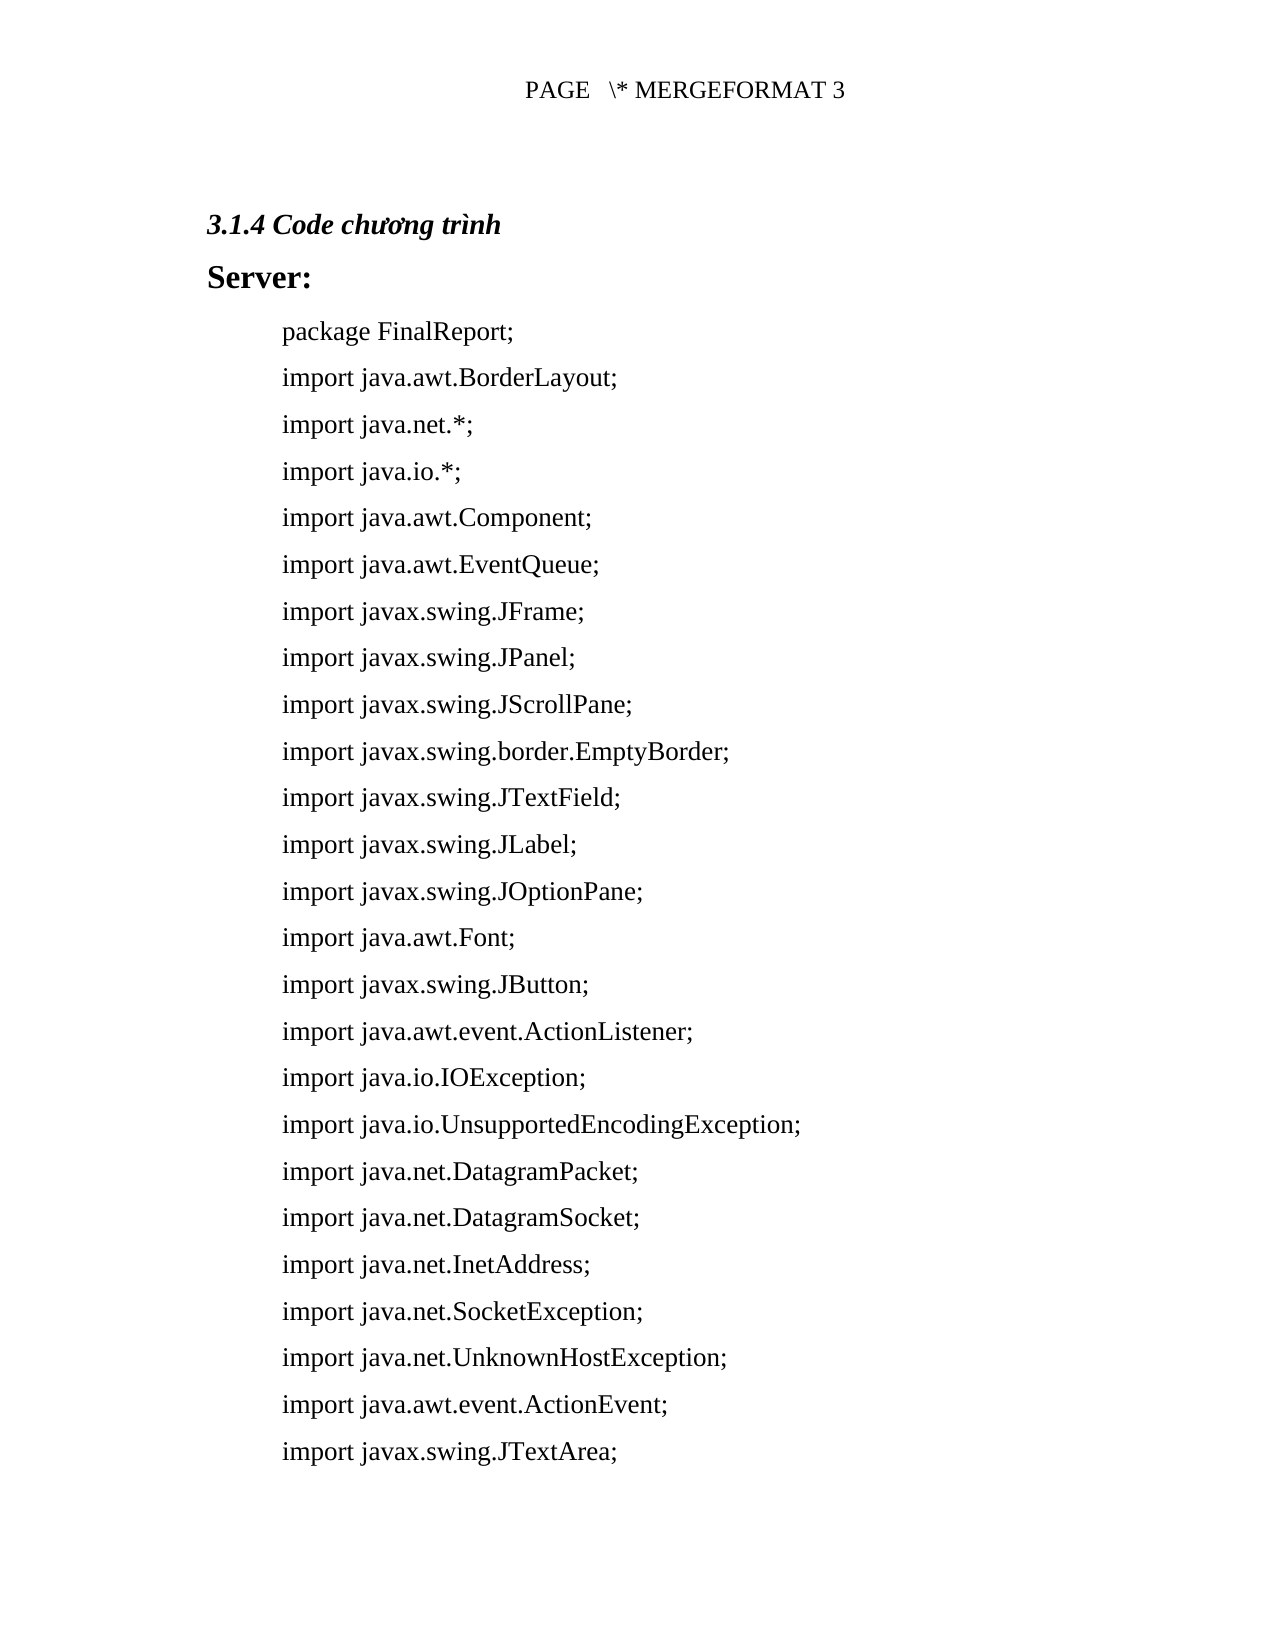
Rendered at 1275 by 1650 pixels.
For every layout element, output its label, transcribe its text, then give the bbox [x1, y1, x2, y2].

text import javax.swing.JOptionPane; [207, 874, 1157, 906]
text import java.io.IOException; [207, 1061, 1157, 1092]
text import java.awt.BorderLayout; [207, 361, 1157, 392]
text import java.io.UnsupportedEncodingException; [207, 1108, 1157, 1139]
text import java.net.UnknownHostException; [207, 1341, 1157, 1372]
text import java.net.SocketException; [207, 1294, 1157, 1326]
text import javax.swing.JTextArea; [207, 1434, 1157, 1466]
text import javax.swing.JScrollPane; [207, 688, 1157, 719]
text import java.net.DatagramSocket; [207, 1201, 1157, 1232]
text package FinalReport; [207, 314, 1157, 346]
text import java.net.InetAddress; [207, 1248, 1157, 1279]
text import java.awt.event.ActionEvent; [207, 1388, 1157, 1419]
text import javax.swing.JLabel; [207, 828, 1157, 859]
text import javax.swing.JPanel; [207, 641, 1157, 672]
text import java.awt.event.ActionListener; [207, 1014, 1157, 1046]
text import java.awt.Component; [207, 501, 1157, 532]
text import javax.swing.JButton; [207, 968, 1157, 999]
text 3.1.4 Code chương trình [207, 207, 1157, 240]
text Server: [207, 257, 1157, 295]
text import java.io.*; [207, 454, 1157, 486]
text import java.awt.EventQueue; [207, 548, 1157, 579]
text import java.net.DatagramPacket; [207, 1154, 1157, 1186]
text import javax.swing.JTextField; [207, 781, 1157, 812]
text import javax.swing.JFrame; [207, 594, 1157, 626]
text import java.awt.Font; [207, 921, 1157, 952]
text import javax.swing.border.EmptyBorder; [207, 734, 1157, 766]
text import java.net.*; [207, 408, 1157, 439]
